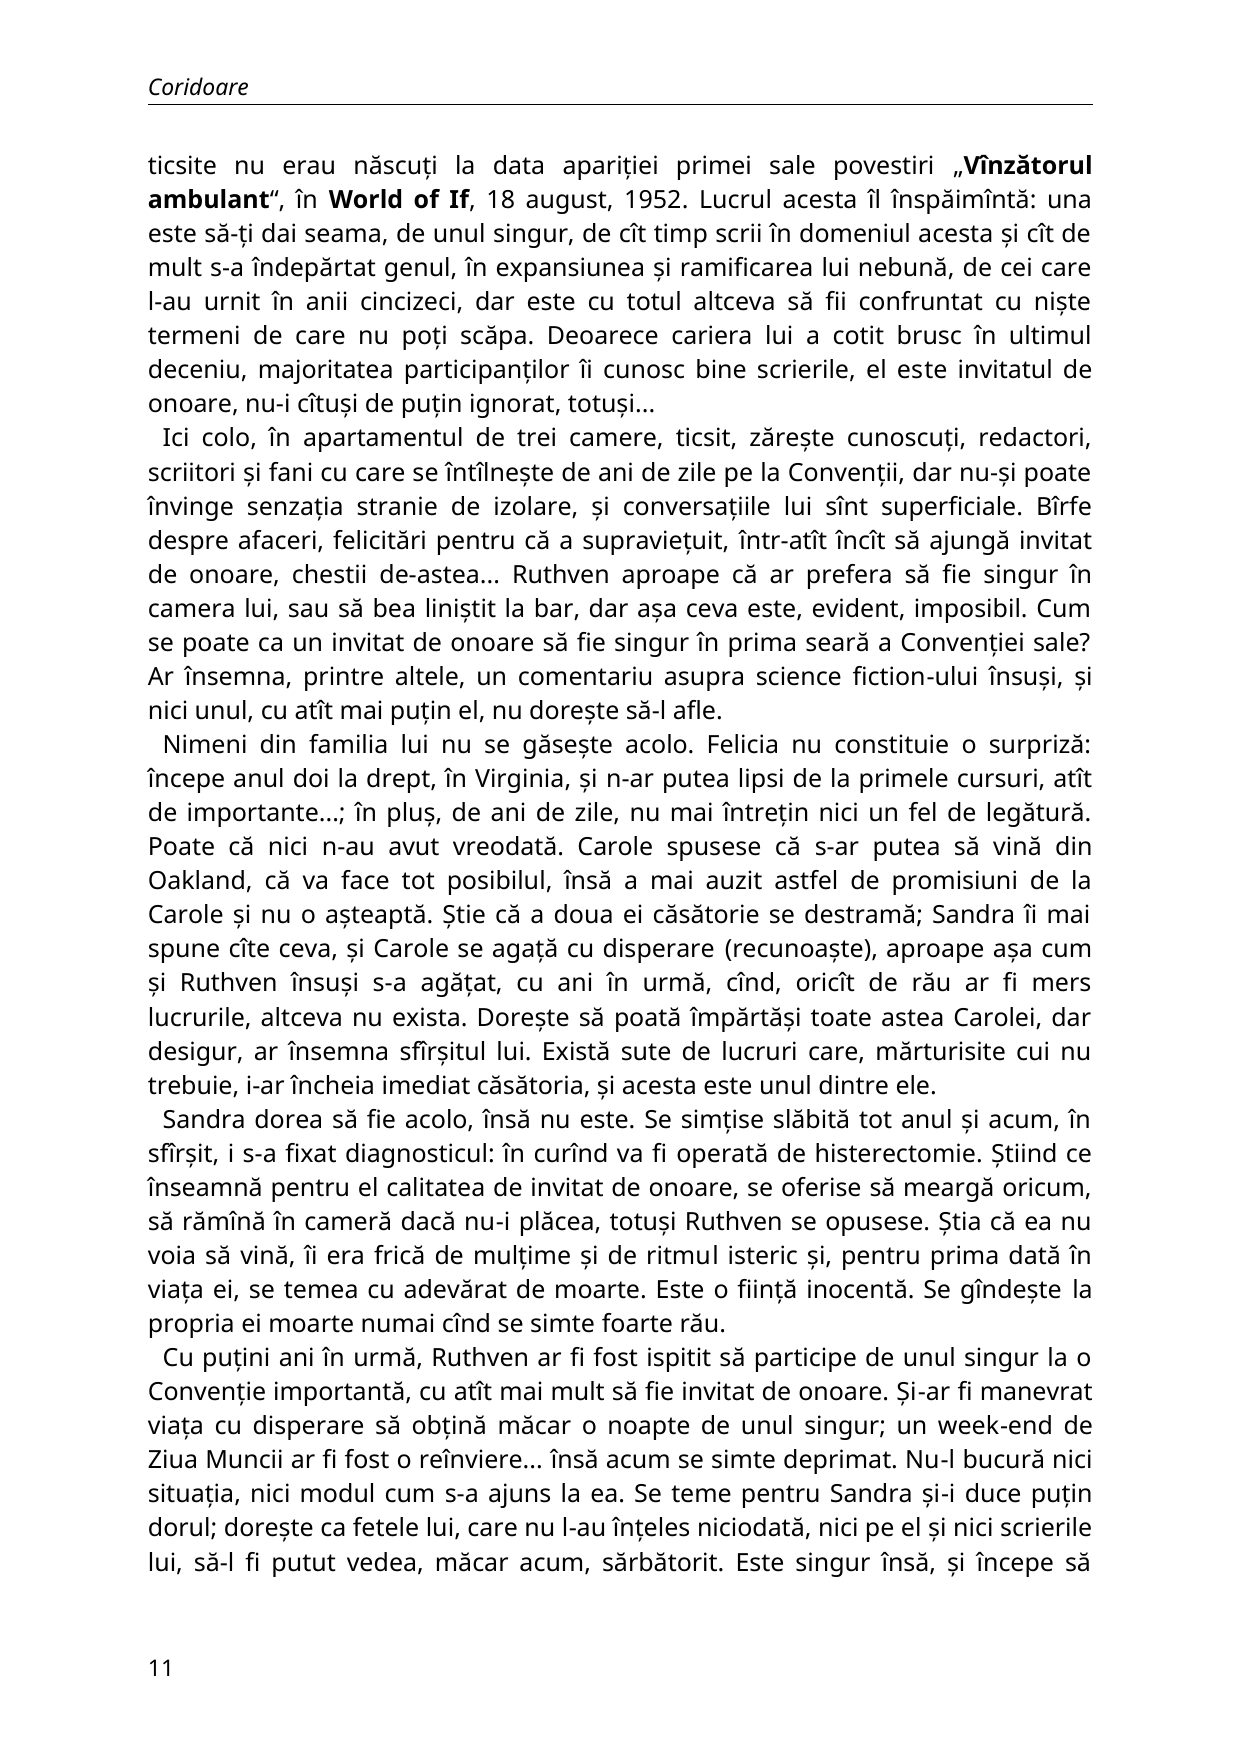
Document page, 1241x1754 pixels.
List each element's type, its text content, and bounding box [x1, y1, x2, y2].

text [148, 1340, 1093, 1578]
text Ici colo, în apartamentul de trei camere, ticsit, zăreşte cunoscuţi, redactori, scriitori şi fani cu care se întîlneşte de ani de zile pe la Convenţii, dar nu-şi poate învinge senzaţia stranie de izolare, şi conversaţiile lui sînt superficiale. Bîrfe despre afaceri, felicitări pentru că a supravieţuit, într-atît încît să ajungă invitat de onoare, chestii de-astea... Ruthven aproape că ar prefera să fie singur în camera lui, sau să bea liniştit la bar, dar aşa ceva este, evident, imposibil. Cum se poate ca un invitat de onoare să fie singur în prima seară a Convenţiei sale? Ar însemna, printre altele, un comentariu asupra science fiction-ului însuşi, şi nici unul, cu atît mai puţin el, nu doreşte să-l afle. [148, 420, 1093, 727]
text Sandra dorea să fie acolo, însă nu este. Se simţise slăbită tot anul şi acum, în sfîrşit, i s-a fixat diagnosticul: în curînd va fi operată de histerectomie. Ştiind ce înseamnă pentru el calitatea de invitat de onoare, se oferise să meargă oricum, să rămînă în cameră dacă nu-i plăcea, totuşi Ruthven se opusese. Ştia că ea nu voia să vină, îi era frică de mulţime şi de ritmul isteric şi, pentru prima dată în viaţa ei, se temea cu adevărat de moarte. Este o fiinţă inocentă. Se gîndeşte la propria ei moarte numai cînd se simte foarte rău. [148, 1101, 1093, 1340]
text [148, 148, 1093, 420]
text Nimeni din familia lui nu se găseşte acolo. Felicia nu constituie o surpriză: începe anul doi la drept, în Virginia, şi n-ar putea lipsi de la primele cursuri, atît de importante...; în pluş, de ani de zile, nu mai întreţin nici un fel de legătură. Poate că nici n-au avut vreodată. Carole spusese că s-ar putea să vină din Oakland, că va face tot posibilul, însă a mai auzit astfel de promisiuni de la Carole şi nu o aşteaptă. Ştie că a doua ei căsătorie se destramă; Sandra îi mai spune cîte ceva, şi Carole se agaţă cu disperare (recunoaşte), aproape aşa cum şi Ruthven însuşi s-a agăţat, cu ani în urmă, cînd, oricît de rău ar fi mers lucrurile, altceva nu exista. Doreşte să poată împărtăşi toate astea Carolei, dar desigur, ar însemna sfîrşitul lui. Există sute de lucruri care, mărturisite cui nu trebuie, i-ar încheia imediat căsătoria, şi acesta este unul dintre ele. [148, 727, 1093, 1101]
